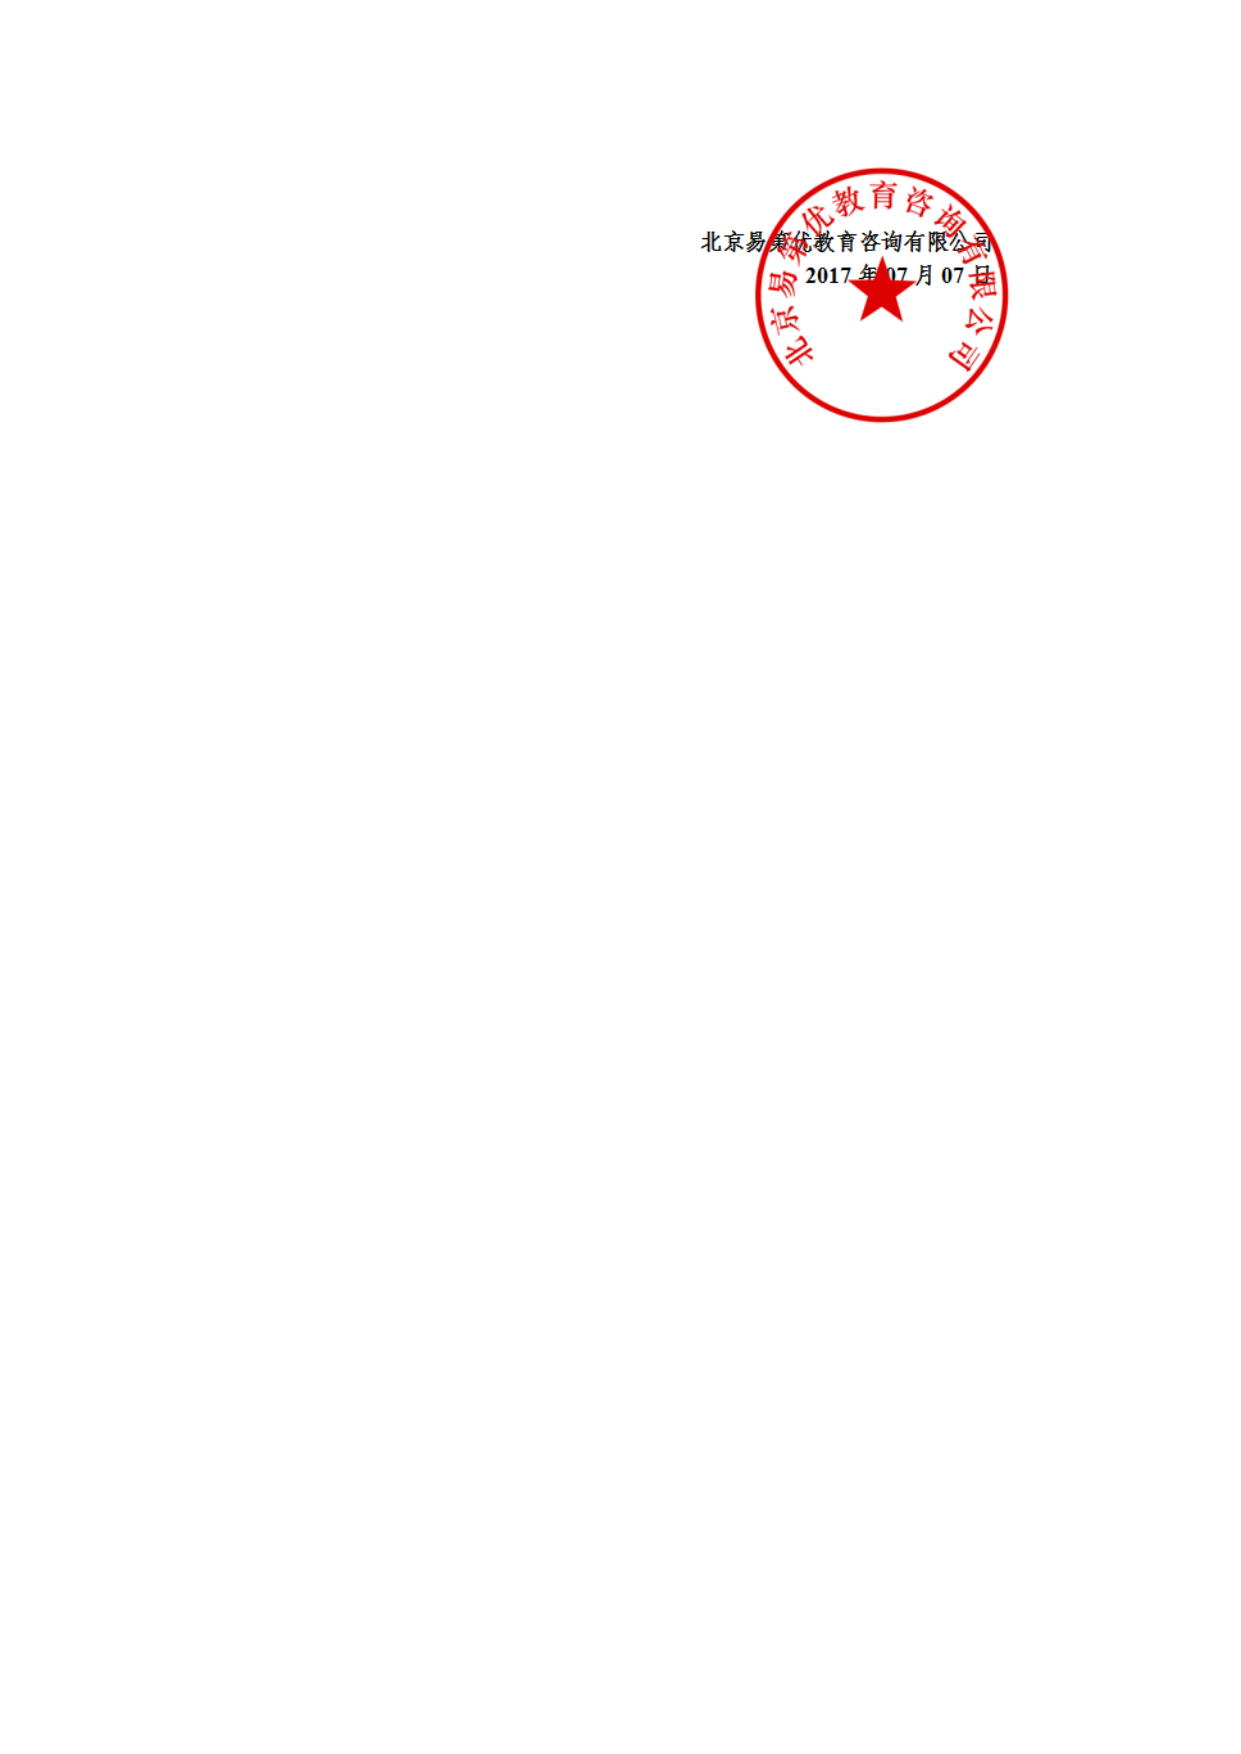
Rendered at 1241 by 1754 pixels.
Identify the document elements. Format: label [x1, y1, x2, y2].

picture [690, 162, 1022, 431]
